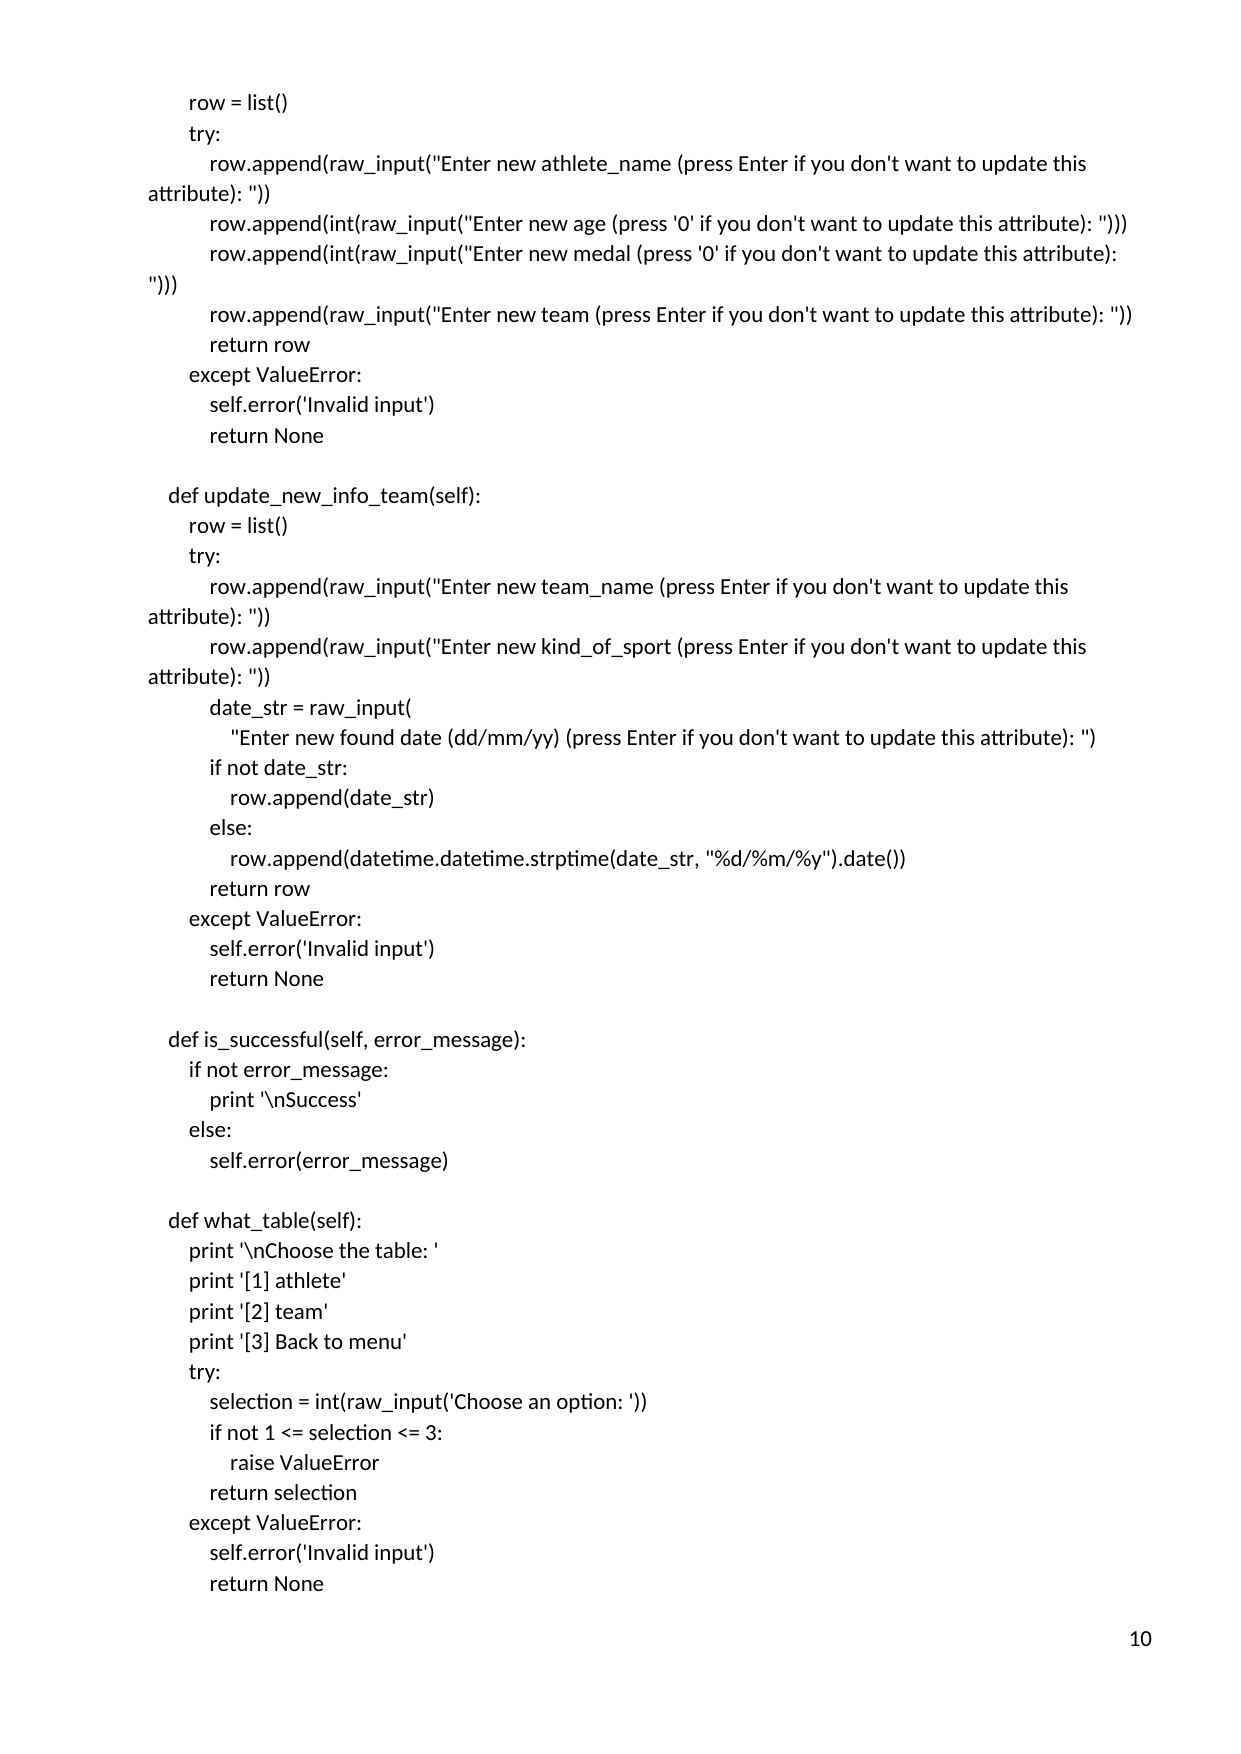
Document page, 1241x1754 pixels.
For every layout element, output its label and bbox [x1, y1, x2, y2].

text [148, 88, 1152, 1597]
